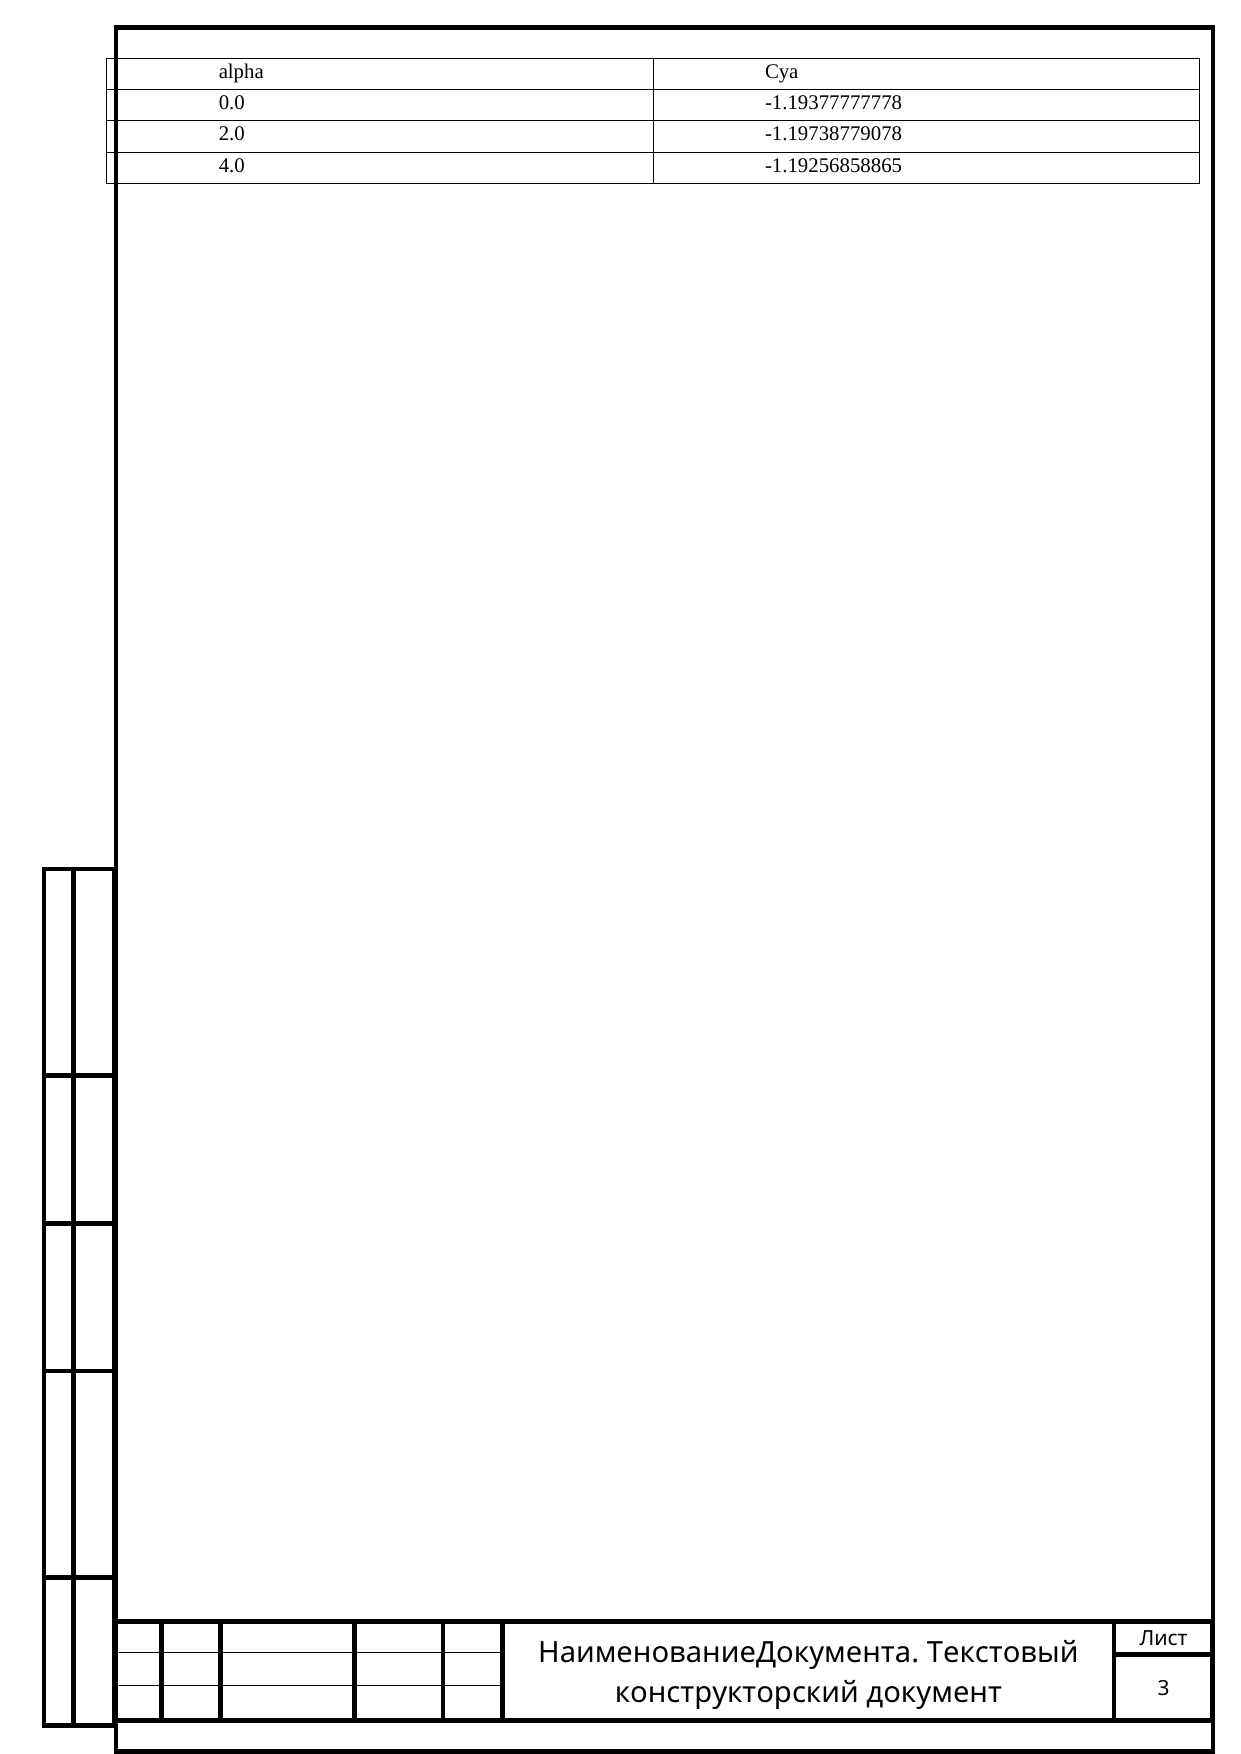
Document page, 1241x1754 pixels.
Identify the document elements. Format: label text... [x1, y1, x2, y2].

table_header Cya [654, 59, 1199, 89]
table_header alpha [118, 59, 653, 89]
table_cell 0.0 [118, 90, 653, 120]
table_cell -1.19738779078 [654, 121, 1199, 152]
table_cell 2.0 [118, 121, 653, 152]
table_cell -1.19377777778 [654, 90, 1199, 120]
table_cell -1.19256858865 [654, 153, 1199, 183]
table_cell 4.0 [118, 153, 653, 183]
